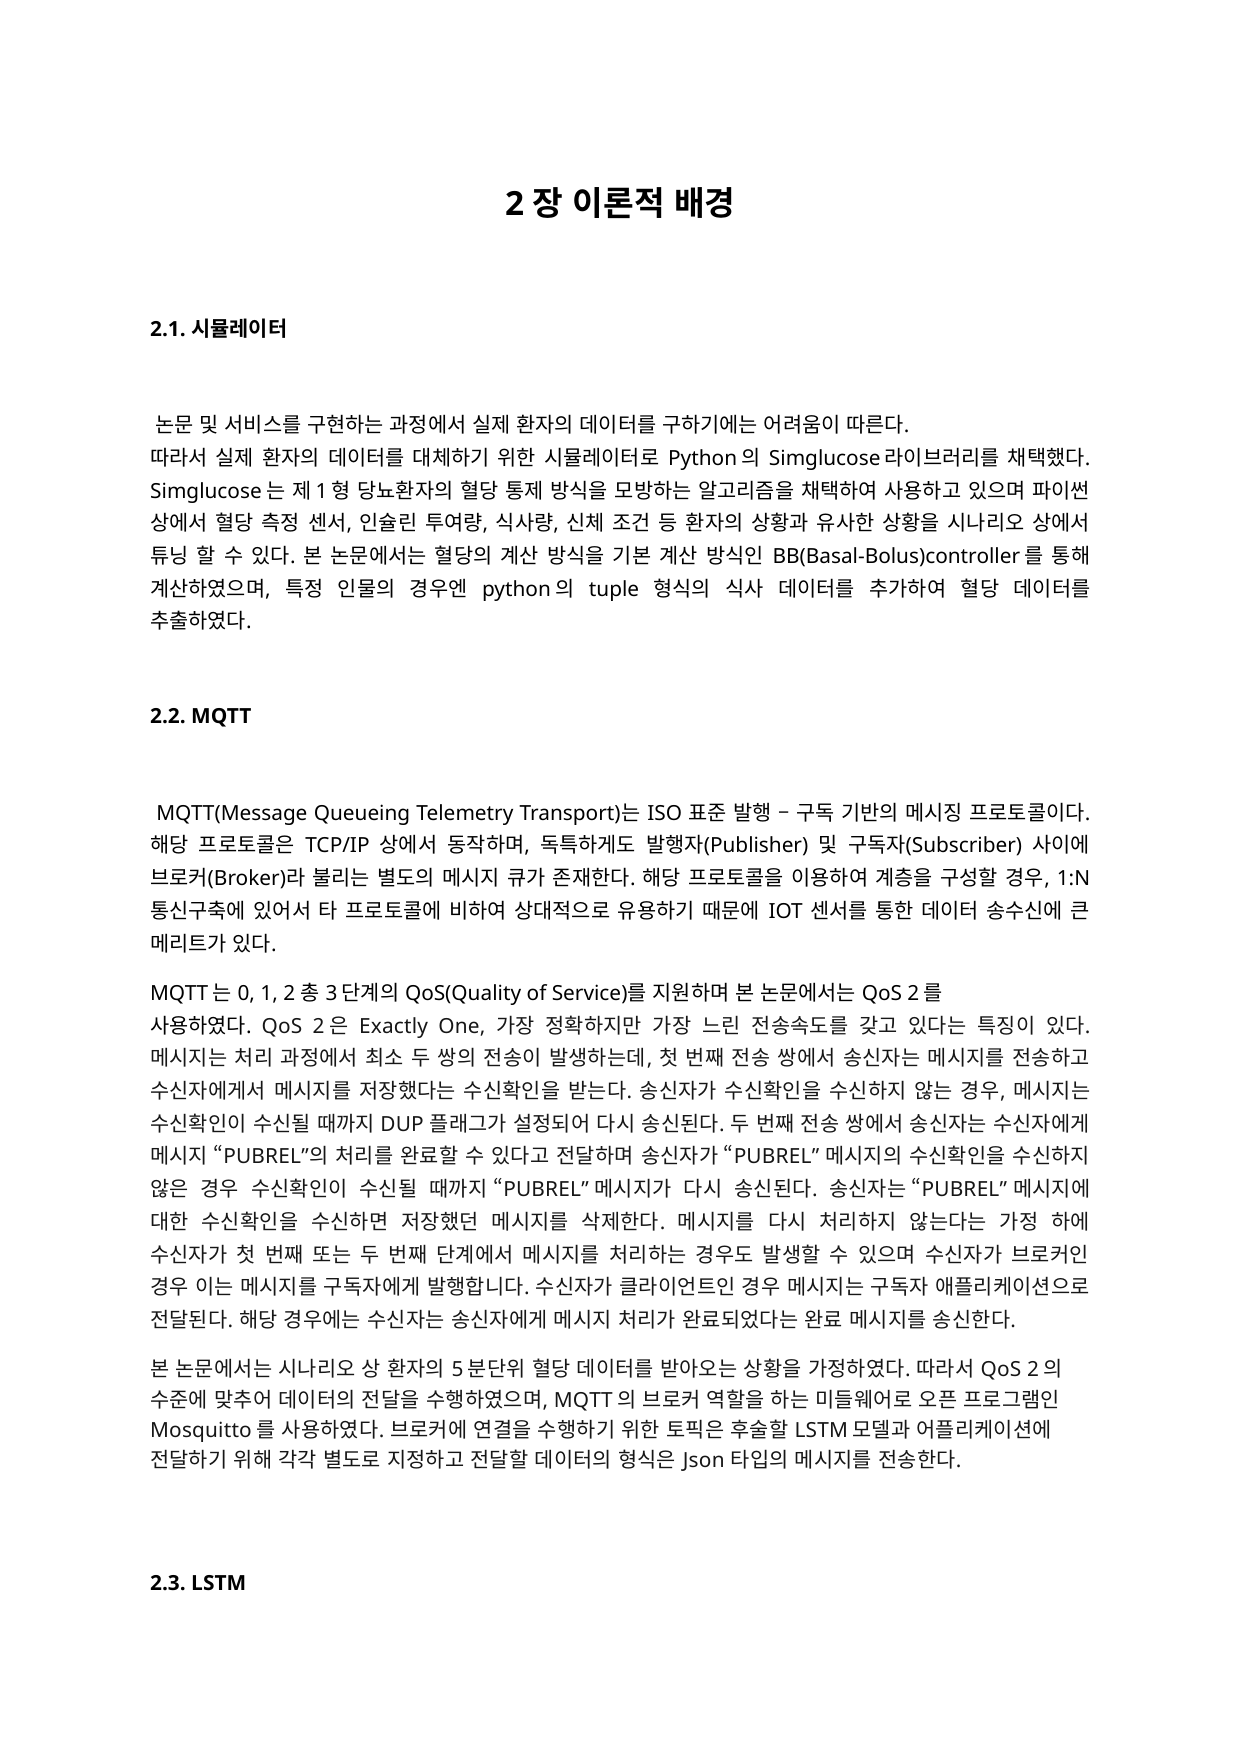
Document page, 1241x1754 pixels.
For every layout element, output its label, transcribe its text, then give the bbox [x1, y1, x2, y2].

text MQTT(Message Queueing Telemetry Transport)는 ISO 표준 발행 – 구독 기반의 메시징 프로토콜이다. 해당 프로토콜은 TCP/IP 상에서 동작하며, 독특하게도 발행자(Publisher) 및 구독자(Subscriber) 사이에 브로커(Broker)라 불리는 별도의 메시지 큐가 존재한다. 해당 프로토콜을 이용하여 계층을 구성할 경우, 1:N 통신구축에 있어서 타 프로토콜에 비하여 상대적으로 유용하기 때문에 IOT 센서를 통한 데이터 송수신에 큰 메리트가 있다. [150, 796, 1090, 957]
text 2 장 이론적 배경 [150, 177, 1090, 226]
text 본 논문에서는 시나리오 상 환자의 5분단위 혈당 데이터를 받아오는 상황을 가정하였다. 따라서 QoS 2의 수준에 맞추어 데이터의 전달을 수행하였으며, MQTT의 브로커 역할을 하는 미들웨어로 오픈 프로그램인 Mosquitto를 사용하였다. 브로커에 연결을 수행하기 위한 토픽은 후술할 LSTM모델과 어플리케이션에 전달하기 위해 각각 별도로 지정하고 전달할 데이터의 형식은 Json 타입의 메시지를 전송한다. [150, 1352, 1090, 1474]
text 2.3. LSTM [150, 1568, 1090, 1597]
text 2.1. 시뮬레이터 [150, 312, 1090, 342]
text 논문 및 서비스를 구현하는 과정에서 실제 환자의 데이터를 구하기에는 어려움이 따른다. 따라서 실제 환자의 데이터를 대체하기 위한 시뮬레이터로 Python의 Simglucose라이브러리를 채택했다. Simglucose는 제1형 당뇨환자의 혈당 통제 방식을 모방하는 알고리즘을 채택하여 사용하고 있으며 파이썬 상에서 혈당 측정 센서, 인슐린 투여량, 식사량, 신체 조건 등 환자의 상황과 유사한 상황을 시나리오 상에서 튜닝 할 수 있다. 본 논문에서는 혈당의 계산 방식을 기본 계산 방식인 BB(Basal-Bolus)controller를 통해 계산하였으며, 특정 인물의 경우엔 python의 tuple 형식의 식사 데이터를 추가하여 혈당 데이터를 추출하였다. [150, 408, 1090, 635]
text 2.2. MQTT [150, 701, 1090, 730]
text MQTT는 0, 1, 2 총 3단계의 QoS(Quality of Service)를 지원하며 본 논문에서는 QoS 2를 사용하였다. QoS 2은 Exactly One, 가장 정확하지만 가장 느린 전송속도를 갖고 있다는 특징이 있다. 메시지는 처리 과정에서 최소 두 쌍의 전송이 발생하는데, 첫 번째 전송 쌍에서 송신자는 메시지를 전송하고 수신자에게서 메시지를 저장했다는 수신확인을 받는다. 송신자가 수신확인을 수신하지 않는 경우, 메시지는 수신확인이 수신될 때까지 DUP 플래그가 설정되어 다시 송신된다. 두 번째 전송 쌍에서 송신자는 수신자에게 메시지 “PUBREL”의 처리를 완료할 수 있다고 전달하며 송신자가 “PUBREL” 메시지의 수신확인을 수신하지 않은 경우 수신확인이 수신될 때까지 “PUBREL” 메시지가 다시 송신된다. 송신자는 “PUBREL” 메시지에 대한 수신확인을 수신하면 저장했던 메시지를 삭제한다. 메시지를 다시 처리하지 않는다는 가정 하에 수신자가 첫 번째 또는 두 번째 단계에서 메시지를 처리하는 경우도 발생할 수 있으며 수신자가 브로커인 경우 이는 메시지를 구독자에게 발행합니다. 수신자가 클라이언트인 경우 메시지는 구독자 애플리케이션으로 전달된다. 해당 경우에는 수신자는 송신자에게 메시지 처리가 완료되었다는 완료 메시지를 송신한다. [150, 976, 1090, 1333]
